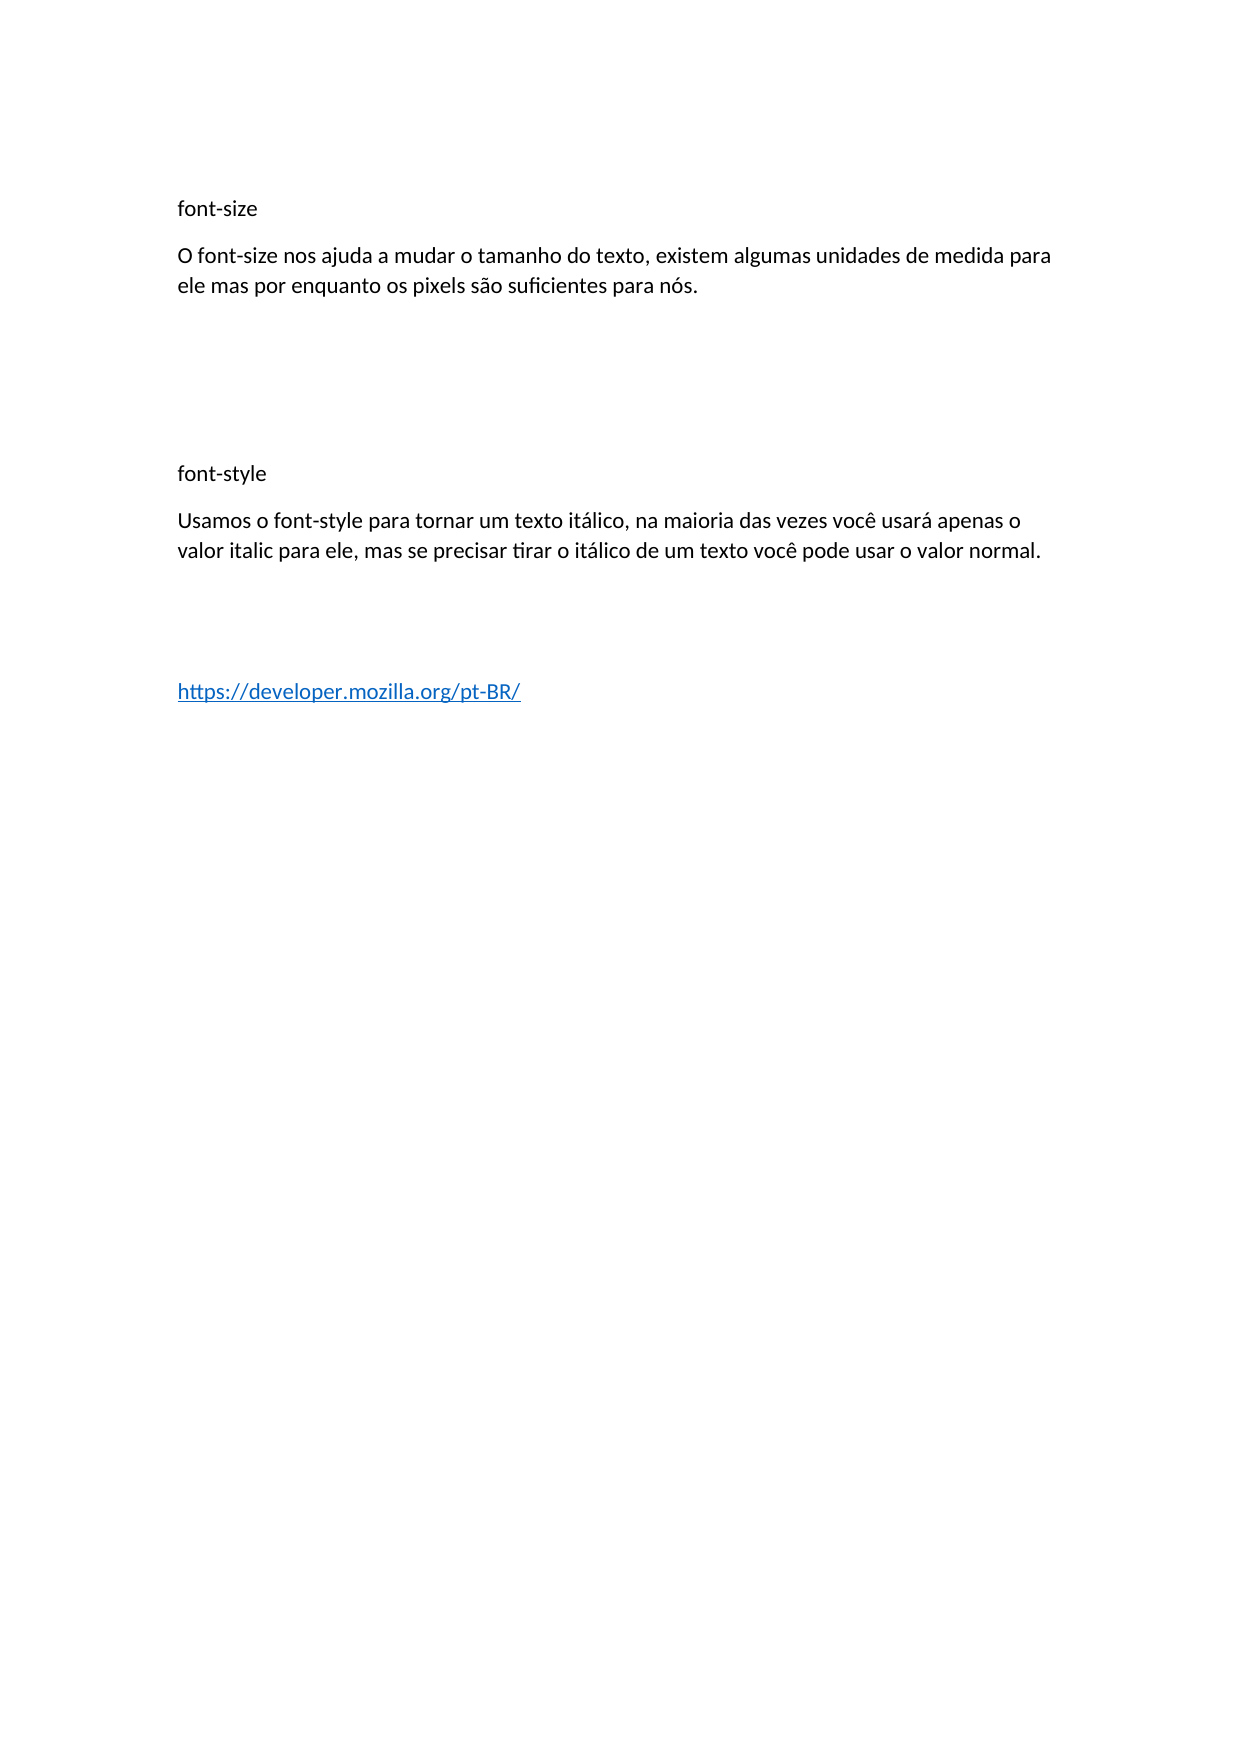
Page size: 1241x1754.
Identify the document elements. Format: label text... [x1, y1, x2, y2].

text font-style [177, 459, 1063, 487]
text O font-size nos ajuda a mudar o tamanho do texto, existem algumas unidades de medida para ele mas por enquanto os pixels são suficientes para nós. [177, 241, 1063, 299]
text Usamos o font-style para tornar um texto itálico, na maioria das vezes você usará apenas o valor italic para ele, mas se precisar tirar o itálico de um texto você pode usar o valor normal. [177, 506, 1063, 564]
text https://developer.mozilla.org/pt-BR/ [177, 677, 1063, 705]
text font-size [177, 194, 1063, 222]
